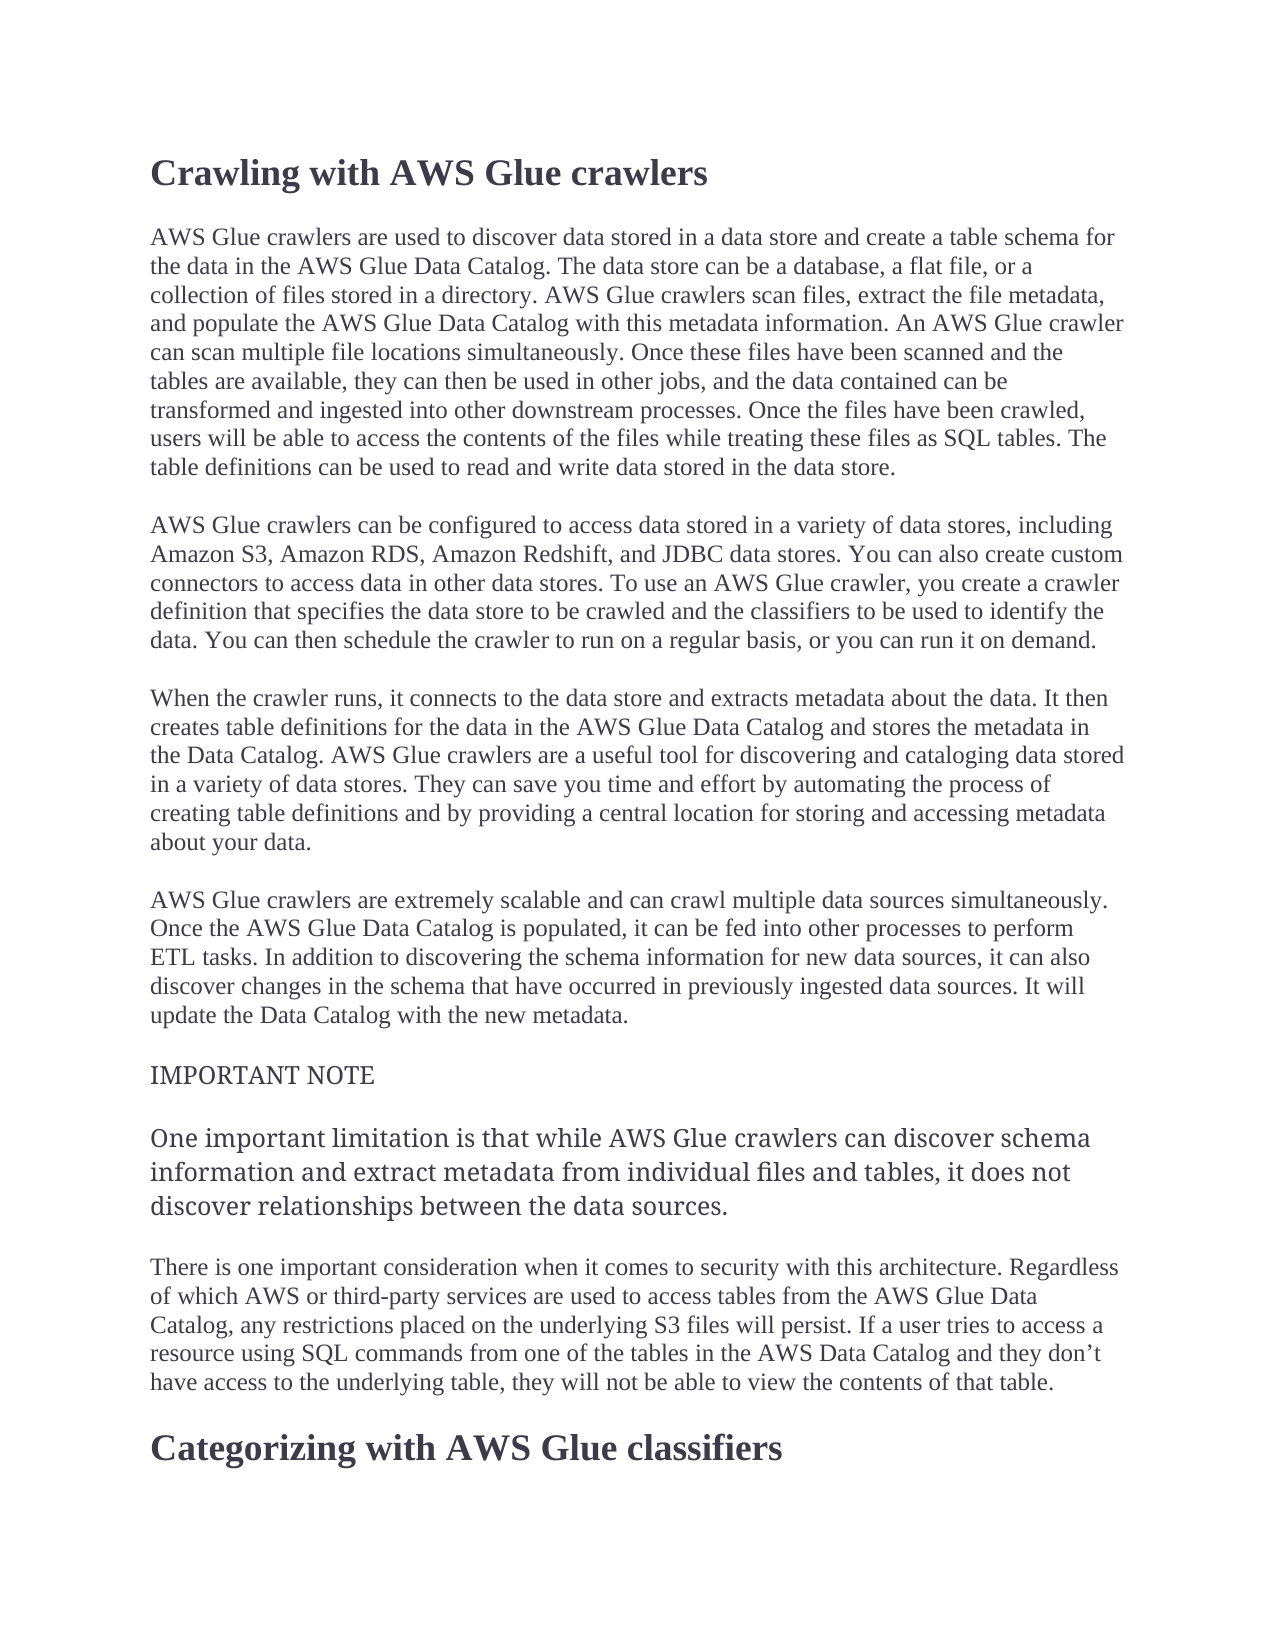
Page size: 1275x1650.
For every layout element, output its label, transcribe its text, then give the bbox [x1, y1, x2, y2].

text AWS Glue crawlers can be configured to access data stored in a variety of data stores, including Amazon S3, Amazon RDS, Amazon Redshift, and JDBC data stores. You can also create custom connectors to access data in other data stores. To use an AWS Glue crawler, you create a crawler definition that specifies the data store to be crawled and the classifiers to be used to identify the data. You can then schedule the crawler to run on a regular basis, or you can run it on demand. [150, 510, 1125, 654]
text Categorizing with AWS Glue classifiers [150, 1425, 1125, 1468]
text Crawling with AWS Glue crawlers [150, 150, 1125, 193]
text AWS Glue crawlers are used to discover data stored in a data store and create a table schema for the data in the AWS Glue Data Catalog. The data store can be a database, a flat file, or a collection of files stored in a directory. AWS Glue crawlers scan files, extract the file metadata, and populate the AWS Glue Data Catalog with this metadata information. An AWS Glue crawler can scan multiple file locations simultaneously. Once these files have been scanned and the tables are available, they can then be used in other jobs, and the data contained can be transformed and ingested into other downstream processes. Once the files have been crawled, users will be able to access the contents of the files while treating these files as SQL tables. The table definitions can be used to read and write data stored in the data store. [150, 222, 1125, 481]
text When the crawler runs, it connects to the data store and extracts metadata about the data. It then creates table definitions for the data in the AWS Glue Data Catalog and stores the metadata in the Data Catalog. AWS Glue crawlers are a useful tool for discovering and cataloging data stored in a variety of data stores. They can save you time and effort by automating the process of creating table definitions and by providing a central location for storing and accessing metadata about your data. [150, 683, 1125, 856]
text IMPORTANT NOTE [150, 1058, 1125, 1092]
text There is one important consideration when it comes to security with this architecture. Regardless of which AWS or third-party services are used to access tables from the AWS Glue Data Catalog, any restrictions placed on the underlying S3 files will persist. If a user tries to access a resource using SQL commands from one of the tables in the AWS Data Catalog and they don’t have access to the underlying table, they will not be able to view the contents of that table. [150, 1252, 1125, 1396]
text One important limitation is that while AWS Glue crawlers can discover schema information and extract metadata from individual files and tables, it does not discover relationships between the data sources. [150, 1121, 1125, 1223]
text AWS Glue crawlers are extremely scalable and can crawl multiple data sources simultaneously. Once the AWS Glue Data Catalog is populated, it can be fed into other processes to perform ETL tasks. In addition to discovering the schema information for new data sources, it can also discover changes in the schema that have occurred in previously ingested data sources. It will update the Data Catalog with the new metadata. [150, 885, 1125, 1028]
